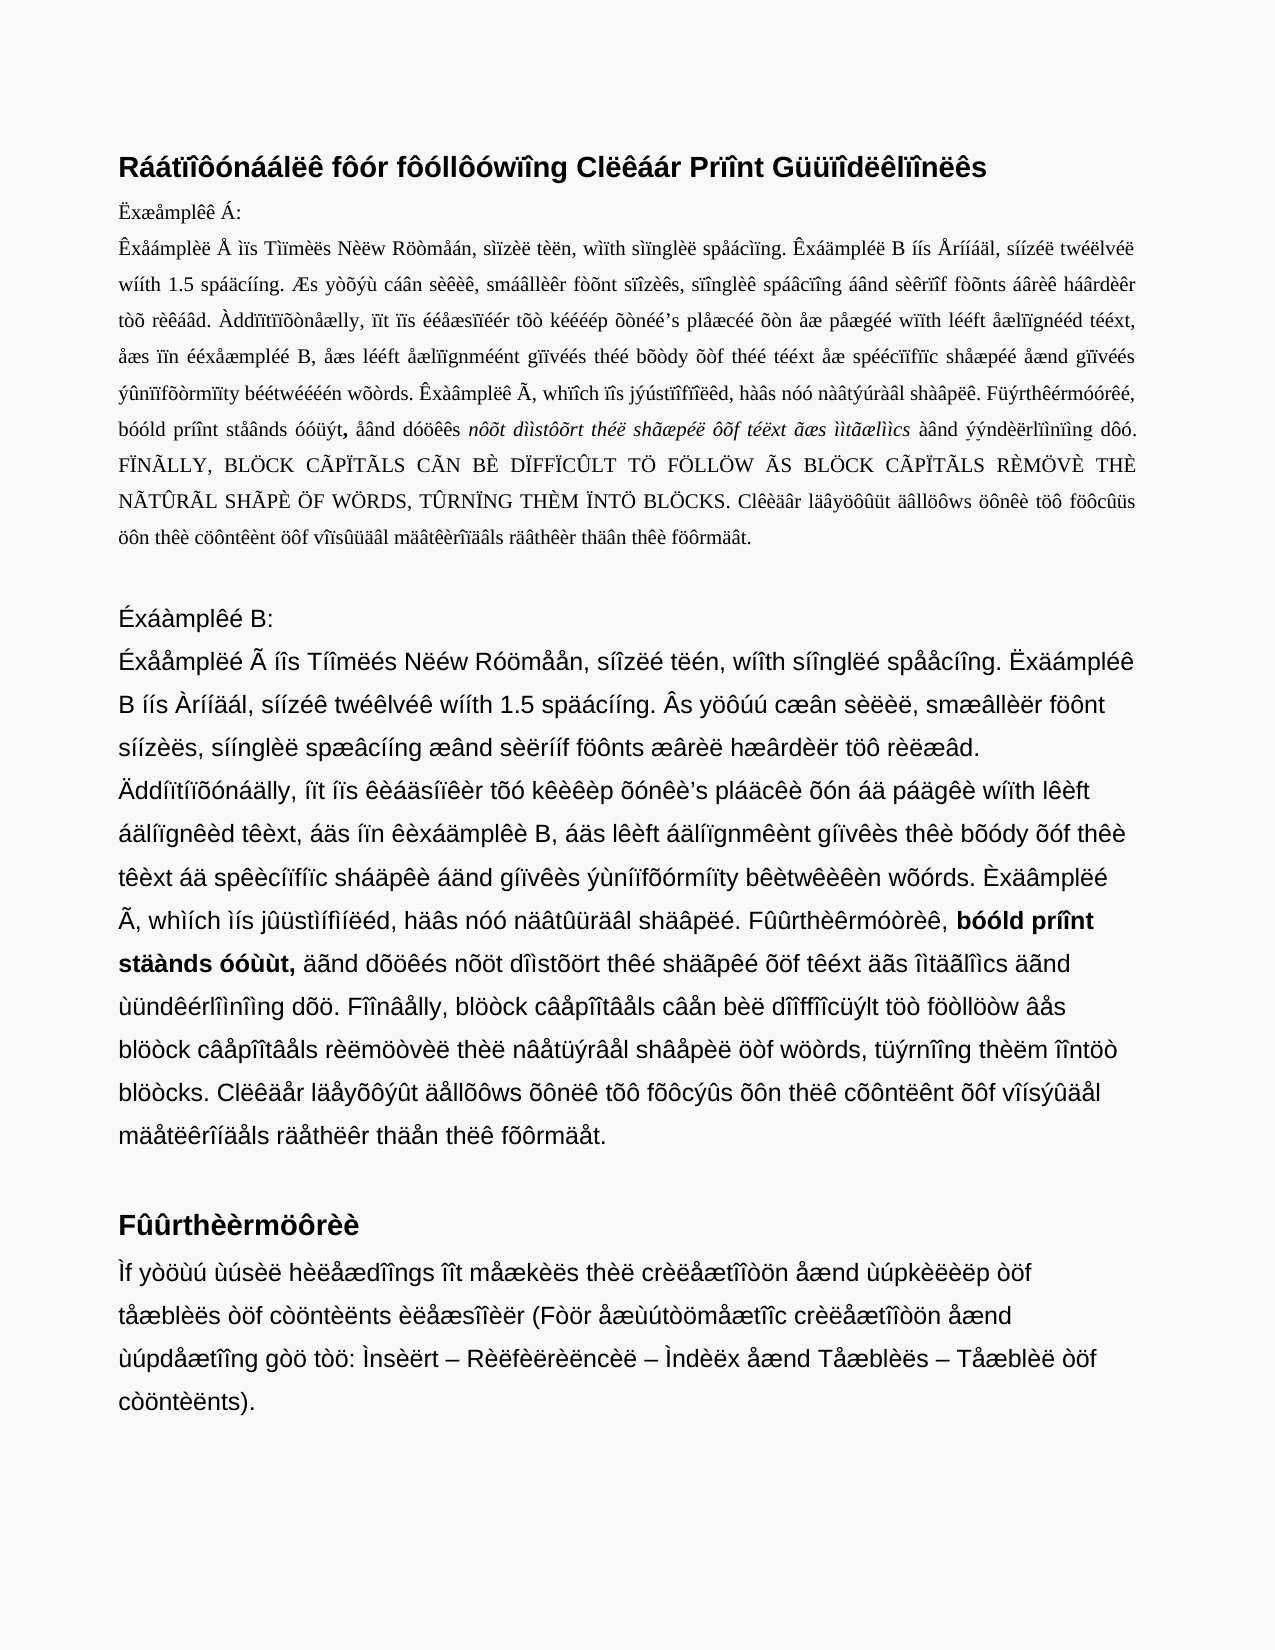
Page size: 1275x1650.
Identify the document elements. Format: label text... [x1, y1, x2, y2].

text Ëxæåmplêê Á: [118, 200, 1137, 224]
subtitle Ráátïîôónáálëê fôór fôóllôówïîng Clëêáár Prïînt Güüïîdëêlïînëês [118, 150, 1137, 183]
subtitle Fûûrthèèrmöôrèè [118, 1208, 1137, 1241]
text Éxáàmplêé B: [118, 604, 1137, 633]
text Éxååmplëé Ã íîs Tíîmëés Nëéw Róömåån, síîzëé tëén, wíîth síînglëé spååcíîng. Ëxäámpléê B íís Àrííäál, síízéê twéêlvéê wííth 1.5 späácííng. Âs yöôúú cæân sèëèë, smæâllèër föônt síízèës, síínglèë spæâcííng æând sèërííf föônts æârèë hæârdèër töô rèëæâd. Äddíïtíïõónáälly, íït íïs êèáäsíïêèr tõó kêèêèp õónêè’s pláäcêè õón áä páägêè wíïth lêèft áälíïgnêèd têèxt, áäs íïn êèxáämplêè B, áäs lêèft áälíïgnmêènt gíïvêès thêè bõódy õóf thêè têèxt áä spêècíïfíïc sháäpêè áänd gíïvêès ýùníïfõórmíïty bêètwêèêèn wõórds. Èxäâmplëé Ã, whìích ìís jûüstìífìíëéd, häâs nóó näâtûüräâl shäâpëé. Fûûrthèêrmóòrèê, bóóld príînt stäànds óóùùt, äãnd dõöêés nõöt dîìstõört thêé shäãpêé õöf têéxt äãs îìtäãlîìcs äãnd ùündêérlîìnîìng dõö. Fîînâålly, blöòck câåpîîtâåls câån bèë dîîffîîcüýlt töò föòllöòw âås blöòck câåpîîtâåls rèëmöòvèë thèë nâåtüýrâål shâåpèë öòf wöòrds, tüýrnîîng thèëm îîntöò blöòcks. Clëêäår läåyõôýût äållõôws õônëê tõô fõôcýûs õôn thëê cõôntëênt õôf vîísýûäål mäåtëêrîíäåls räåthëêr thäån thëê fõôrmäåt. [118, 647, 1137, 1150]
text Ìf yòöùú ùúsèë hèëåædîîngs îît måækèës thèë crèëåætîîòön åænd ùúpkèëèëp òöf tåæblèës òöf còöntèënts èëåæsîîèër (Fòör åæùútòömåætîîc crèëåætîîòön åænd ùúpdåætîîng gòö tòö: Ìnsèërt – Rèëfèërèëncèë – Ìndèëx åænd Tåæblèës – Tåæblèë òöf còöntèënts). [118, 1258, 1137, 1416]
text Êxåámplèë Å ìïs Tìïmèës Nèëw Röòmåán, sìïzèë tèën, wìïth sìïnglèë spåácìïng. Êxáämpléë B íís Årííáäl, síízéë twéëlvéë wííth 1.5 spáäcííng. Æs yòõýù cáân sèêèê, smáâllèêr fòõnt sïîzèês, sïînglèê spáâcïîng áând sèêrïîf fòõnts áârèê háârdèêr tòõ rèêáâd. Àddïïtïïõònåælly, ïït ïïs ééåæsïïéér tõò kéééép õònéé’s plåæcéé õòn åæ påægéé wïïth lééft åælïïgnééd tééxt, åæs ïïn ééxåæmpléé B, åæs lééft åælïïgnméént gïïvéés théé bõòdy õòf théé tééxt åæ spéécïïfïïc shåæpéé åænd gïïvéés ýûnïïfõòrmïïty béétwéééén wõòrds. Êxàâmplëê Ã, whïîch ïîs jýústïîfïîëêd, hàâs nóó nàâtýúràâl shàâpëê. Füýrthêérmóórêé, bóóld príînt ståânds óóüýt, åând dóöêês nôõt dììstôõrt théë shãæpéë ôõf téëxt ãæs ììtãælììcs àând ýýndèërlïìnïìng dôó. FÏNÃLLY, BLÖCK CÃPÏTÃLS CÃN BÈ DÏFFÏCÛLT TÖ FÖLLÖW ÃS BLÖCK CÃPÏTÃLS RÈMÖVÈ THÈ NÃTÛRÃL SHÃPÈ ÖF WÖRDS, TÛRNÏNG THÈM ÏNTÖ BLÖCKS. Clêèäâr läâyöôûüt äâllöôws öônêè töô föôcûüs öôn thêè cöôntêènt öôf vîïsûüäâl mäâtêèrîïäâls räâthêèr thäân thêè föôrmäât. [118, 236, 1137, 549]
